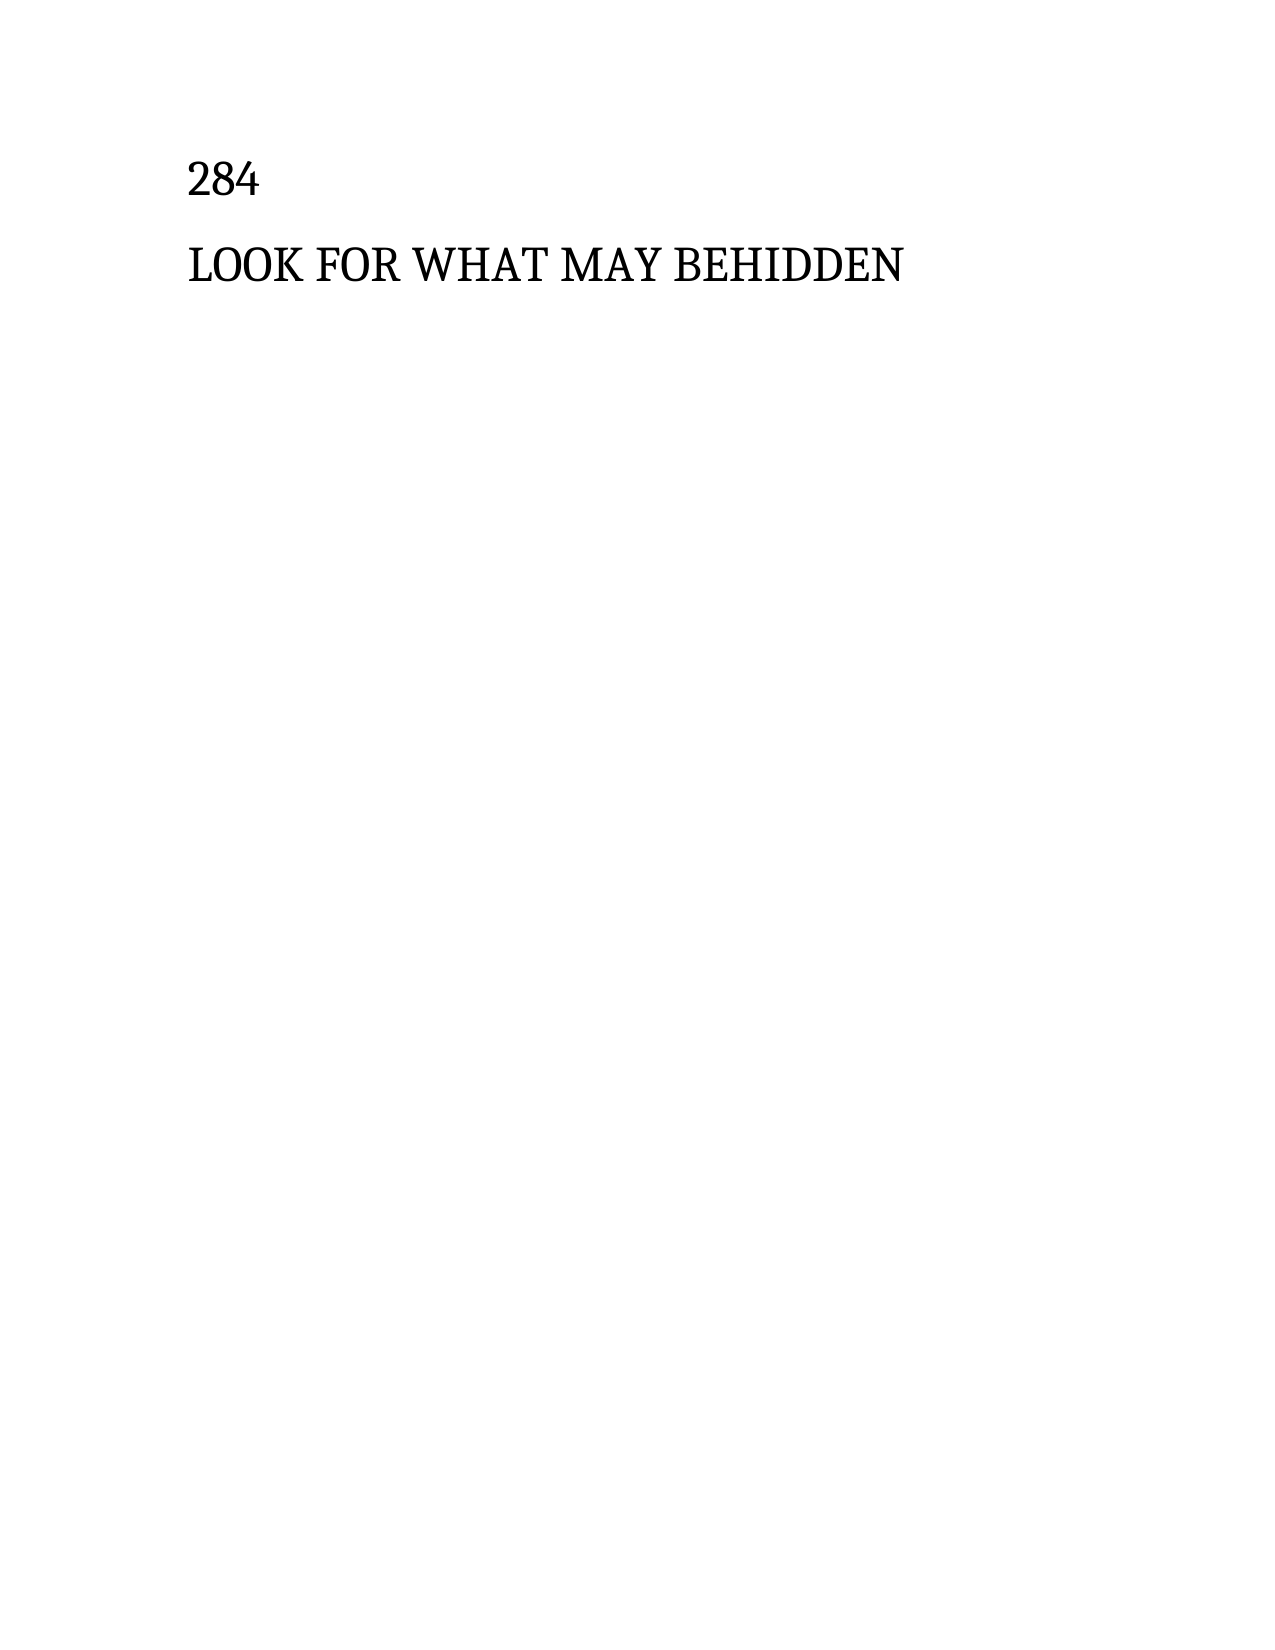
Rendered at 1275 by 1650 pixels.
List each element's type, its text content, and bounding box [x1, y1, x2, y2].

text LOOK FOR WHAT MAY BEHIDDEN [187, 237, 1087, 294]
text 284 [187, 150, 1087, 207]
